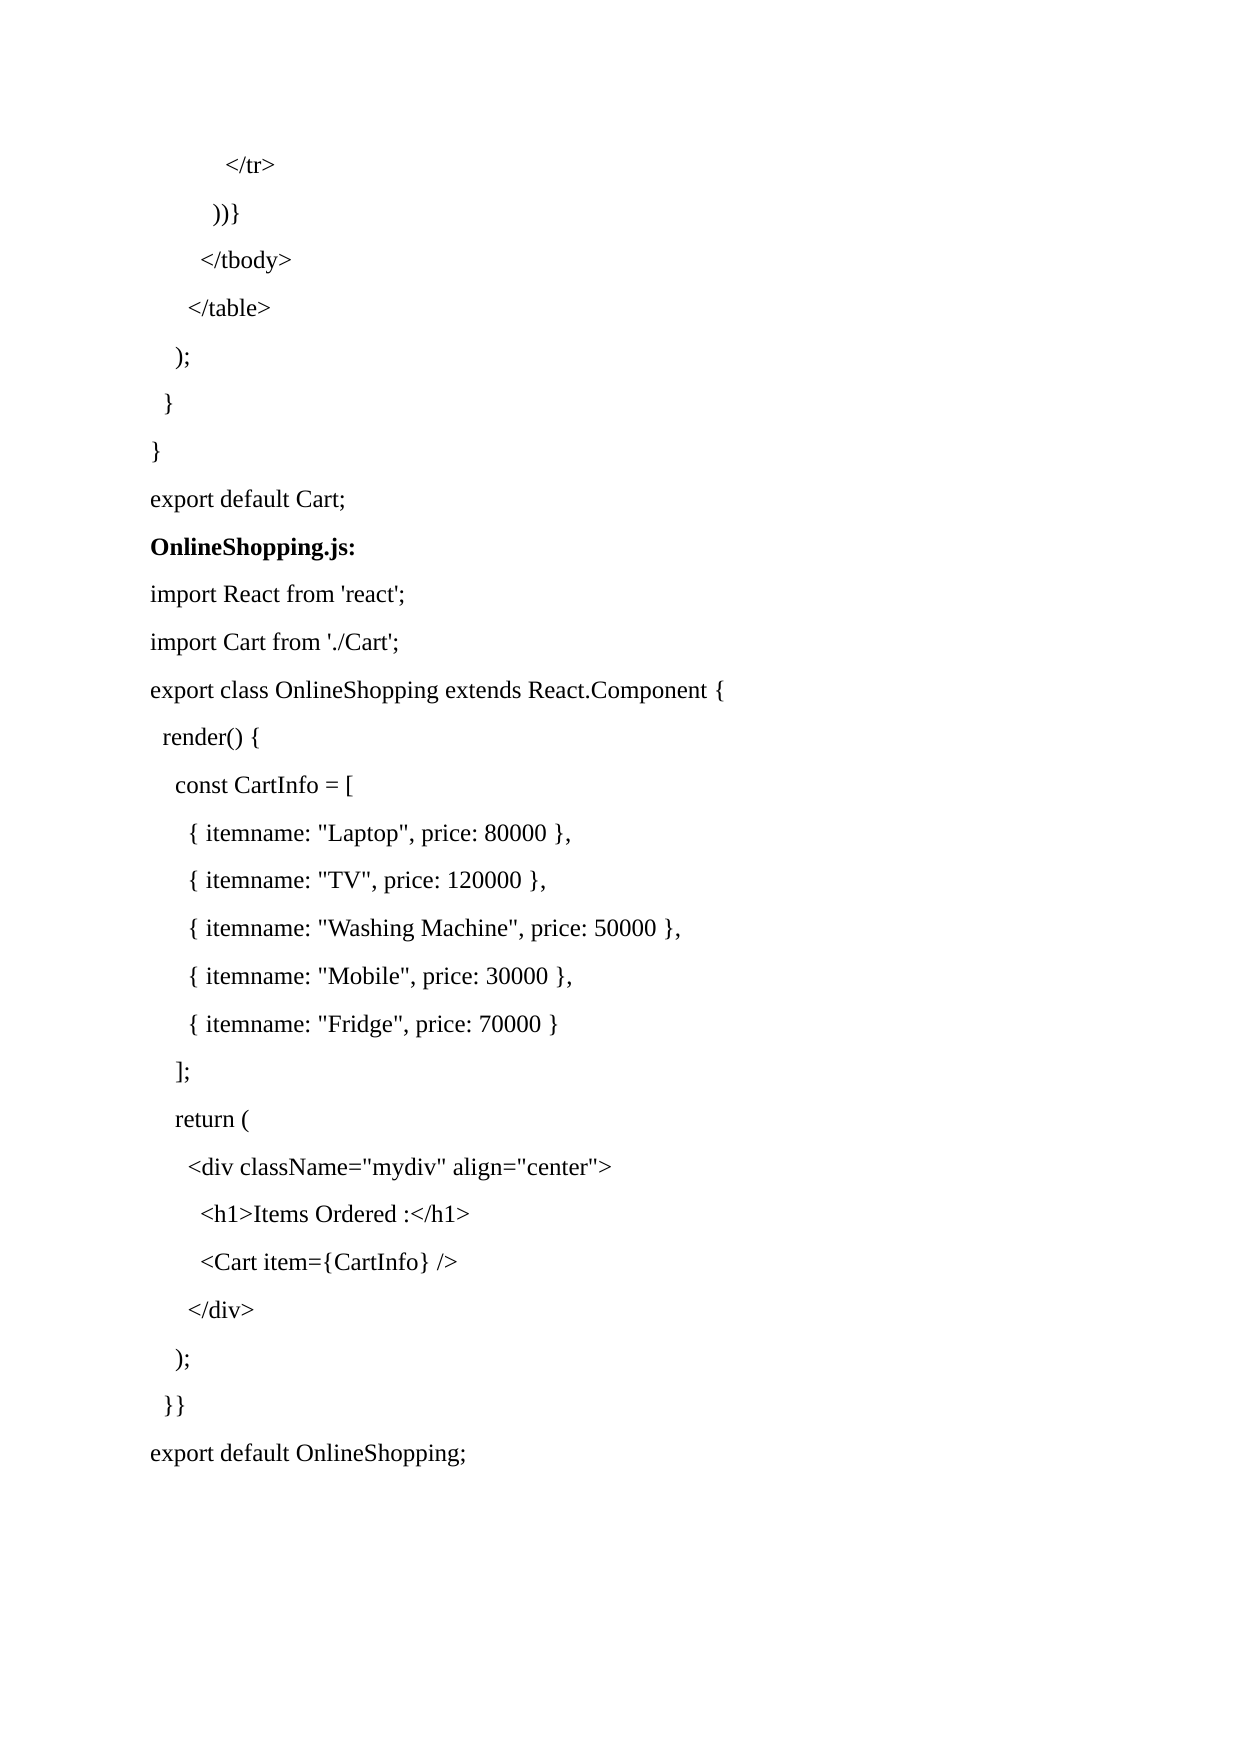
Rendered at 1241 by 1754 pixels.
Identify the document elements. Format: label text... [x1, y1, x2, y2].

text } [150, 388, 1090, 417]
text <h1>Items Ordered :</h1> [150, 1199, 1090, 1228]
text import React from 'react'; [150, 579, 1090, 608]
text export default Cart; [150, 484, 1090, 513]
text } [150, 436, 1090, 465]
text const CartInfo = [ [150, 770, 1090, 799]
text OnlineShopping.js: [150, 532, 1090, 560]
text ); [150, 341, 1090, 369]
text </tbody> [150, 245, 1090, 274]
text export default OnlineShopping; [150, 1438, 1090, 1467]
text <div className="mydiv" align="center"> [150, 1152, 1090, 1181]
text </table> [150, 293, 1090, 322]
text ]; [150, 1056, 1090, 1085]
text export class OnlineShopping extends React.Component { [150, 675, 1090, 703]
text { itemname: "Washing Machine", price: 50000 }, [150, 913, 1090, 942]
text return ( [150, 1104, 1090, 1133]
text </div> [150, 1295, 1090, 1324]
text { itemname: "Fridge", price: 70000 } [150, 1009, 1090, 1037]
text </tr> [150, 150, 1090, 179]
text render() { [150, 722, 1090, 751]
text ); [150, 1343, 1090, 1371]
text { itemname: "TV", price: 120000 }, [150, 866, 1090, 894]
text { itemname: "Mobile", price: 30000 }, [150, 961, 1090, 990]
text { itemname: "Laptop", price: 80000 }, [150, 818, 1090, 847]
text ))} [150, 198, 1090, 226]
text <Cart item={CartInfo} /> [150, 1247, 1090, 1276]
text }} [150, 1390, 1090, 1419]
text import Cart from './Cart'; [150, 627, 1090, 656]
